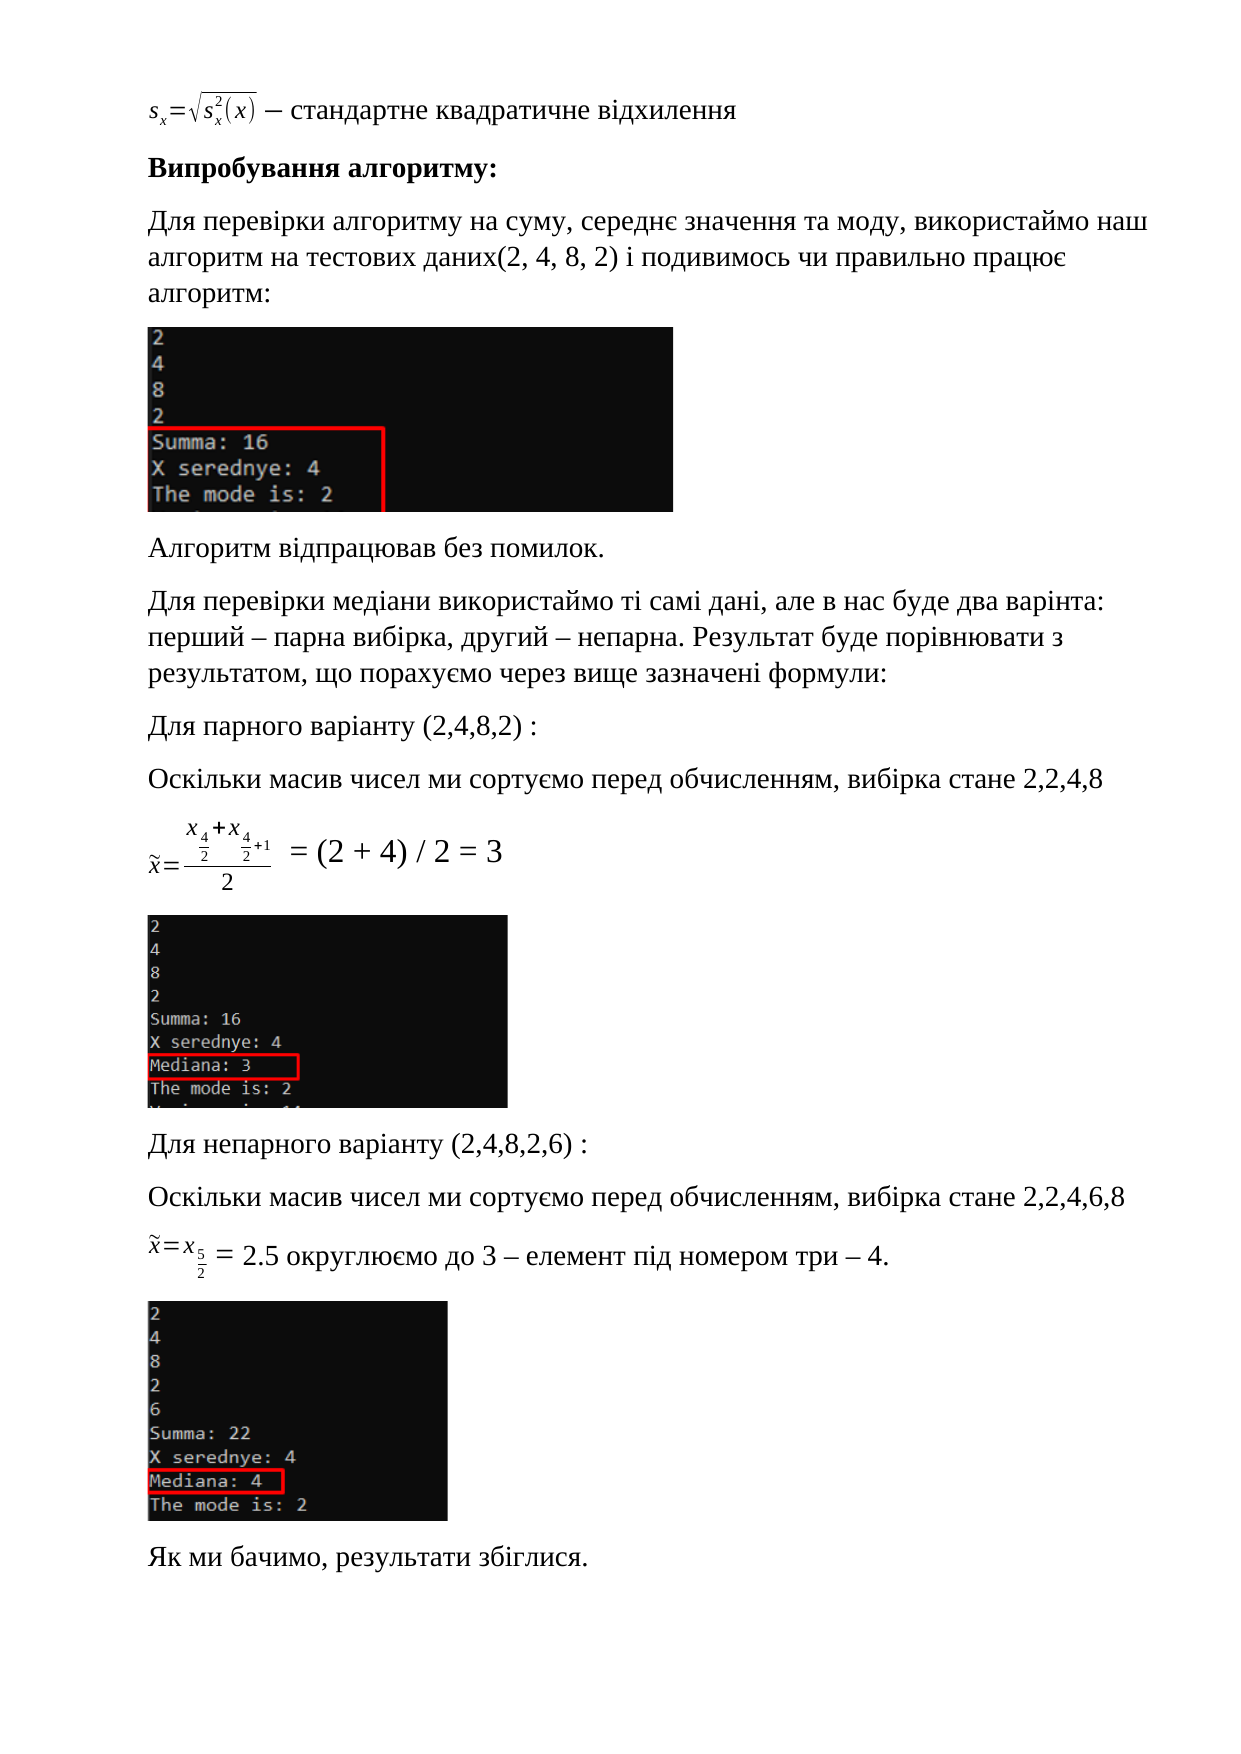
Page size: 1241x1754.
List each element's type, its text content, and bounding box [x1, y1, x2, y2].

text Випробування алгоритму: [148, 150, 1152, 183]
text Як ми бачимо, результати збіглися. [148, 1539, 1152, 1572]
text Для непарного варіанту (2,4,8,2,6) : [148, 1126, 1152, 1159]
text – стандартне квадратичне відхилення [148, 88, 1152, 130]
picture [147, 327, 674, 512]
text Для парного варіанту (2,4,8,2) : [148, 708, 1152, 742]
text Для перевірки алгоритму на суму, середнє значення та моду, використаймо наш алгоритм на тестових даних(2, 4, 8, 2) і подивимось чи правильно працює алгоритм: [148, 203, 1152, 308]
picture [147, 915, 508, 1108]
text Для перевірки медіани використаймо ті самі дані, але в нас буде два варінта: перший – парна вибірка, другий – непарна. Результат буде порівнювати з результатом, що порахуємо через вище зазначені формули: [148, 583, 1152, 689]
text = 2.5 округлюємо до 3 – елемент під номером три – 4. [148, 1232, 1152, 1282]
text Оскільки масив чисел ми сортуємо перед обчисленням, вибірка стане 2,2,4,8 [148, 761, 1152, 795]
text Оскільки масив чисел ми сортуємо перед обчисленням, вибірка стане 2,2,4,6,8 [148, 1179, 1152, 1212]
text Алгоритм відпрацював без помилок. [148, 530, 1152, 564]
text = (2 + 4) / 2 = 3 [148, 814, 1152, 895]
picture [147, 1301, 448, 1521]
